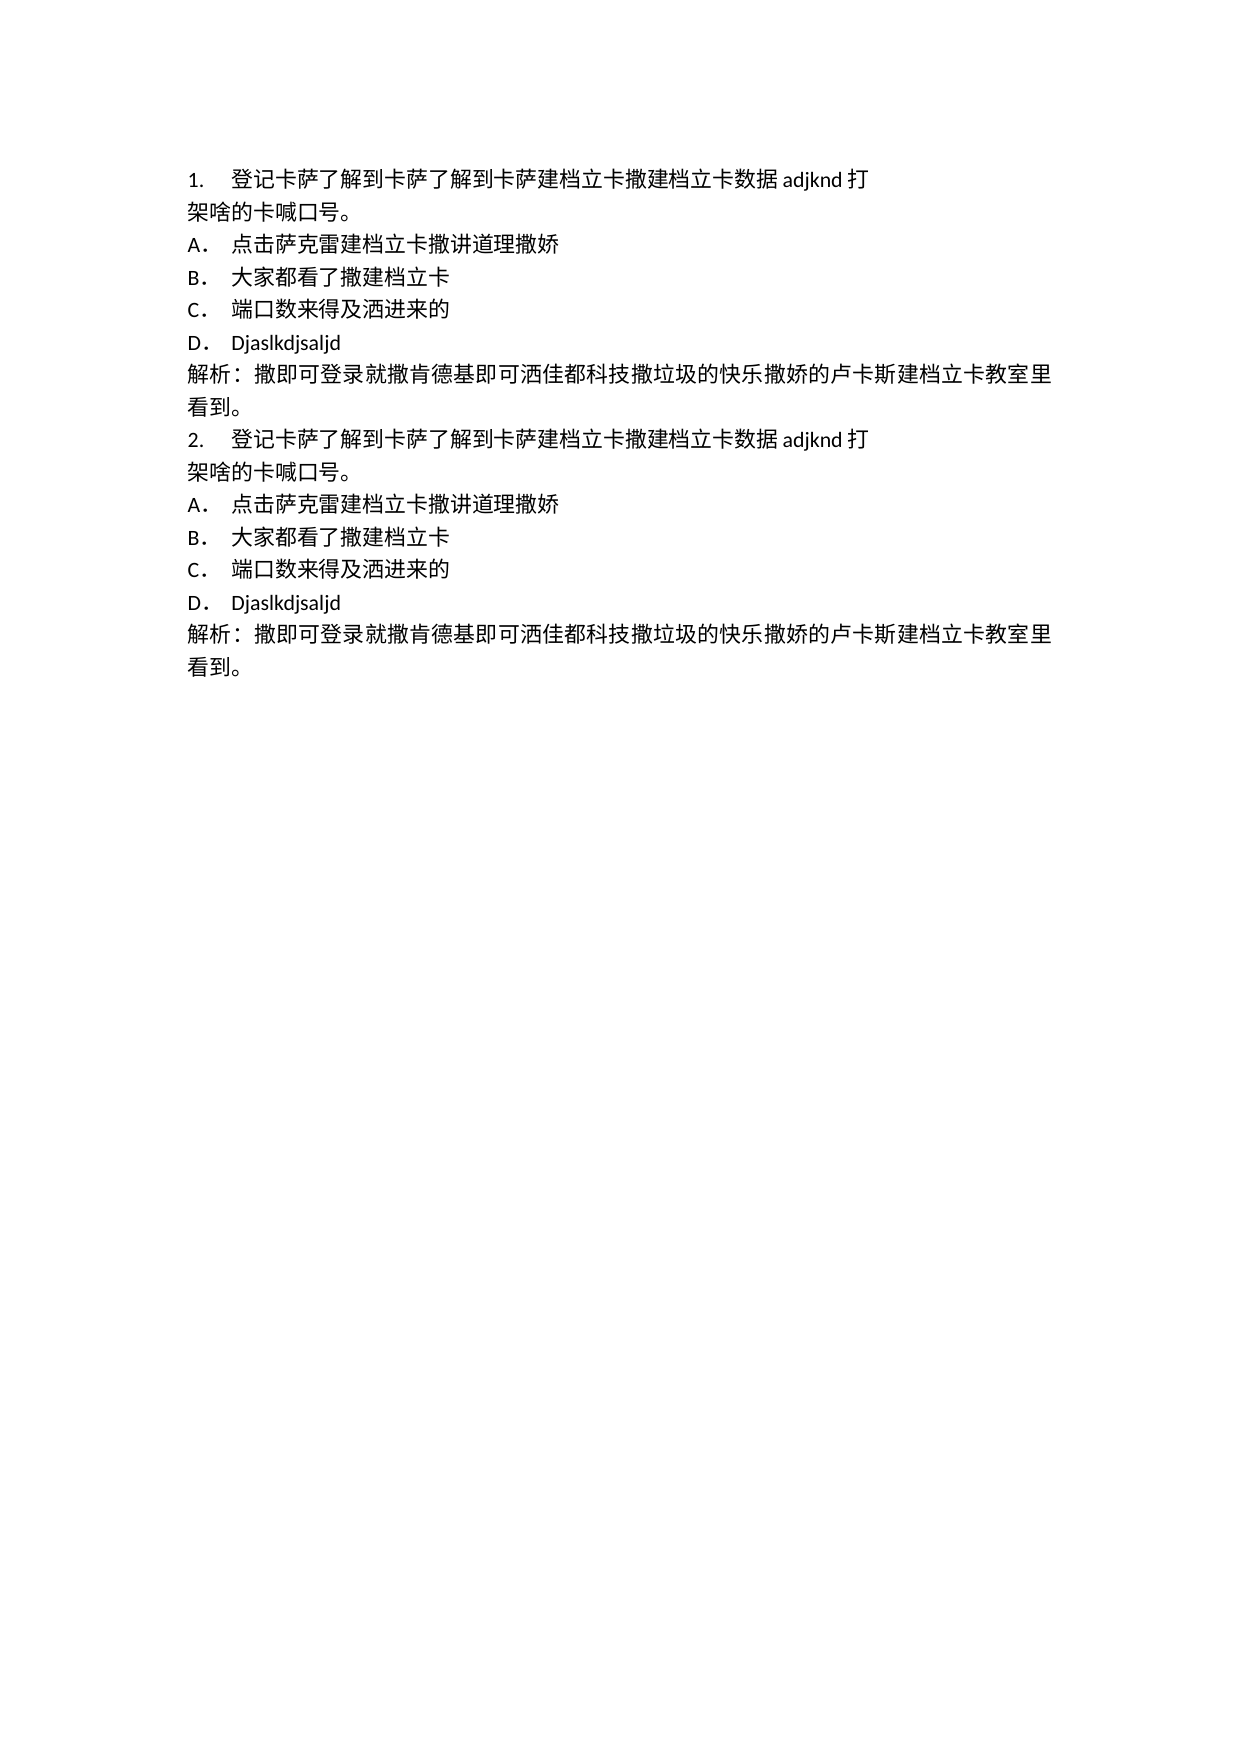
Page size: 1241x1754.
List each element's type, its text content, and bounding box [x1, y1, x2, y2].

text A． 点击萨克雷建档立卡撒讲道理撒娇 [187, 487, 1053, 519]
text D． Djaslkdjsaljd [187, 324, 1053, 357]
text 2. 登记卡萨了解到卡萨了解到卡萨建档立卡撒建档立卡数据adjknd打 [187, 422, 1053, 454]
text B． 大家都看了撒建档立卡 [187, 519, 1053, 552]
text B． 大家都看了撒建档立卡 [187, 259, 1053, 292]
text 解析：撒即可登录就撒肯德基即可洒佳都科技撒垃圾的快乐撒娇的卢卡斯建档立卡教室里看到。 [187, 357, 1053, 422]
text A． 点击萨克雷建档立卡撒讲道理撒娇 [187, 227, 1053, 259]
text 架啥的卡喊口号。 [187, 194, 1053, 227]
text 1. 登记卡萨了解到卡萨了解到卡萨建档立卡撒建档立卡数据adjknd打 [187, 162, 1053, 194]
text 解析：撒即可登录就撒肯德基即可洒佳都科技撒垃圾的快乐撒娇的卢卡斯建档立卡教室里看到。 [187, 617, 1053, 682]
text D． Djaslkdjsaljd [187, 584, 1053, 617]
text C． 端口数来得及洒进来的 [187, 552, 1053, 584]
text 架啥的卡喊口号。 [187, 454, 1053, 487]
text C． 端口数来得及洒进来的 [187, 292, 1053, 324]
